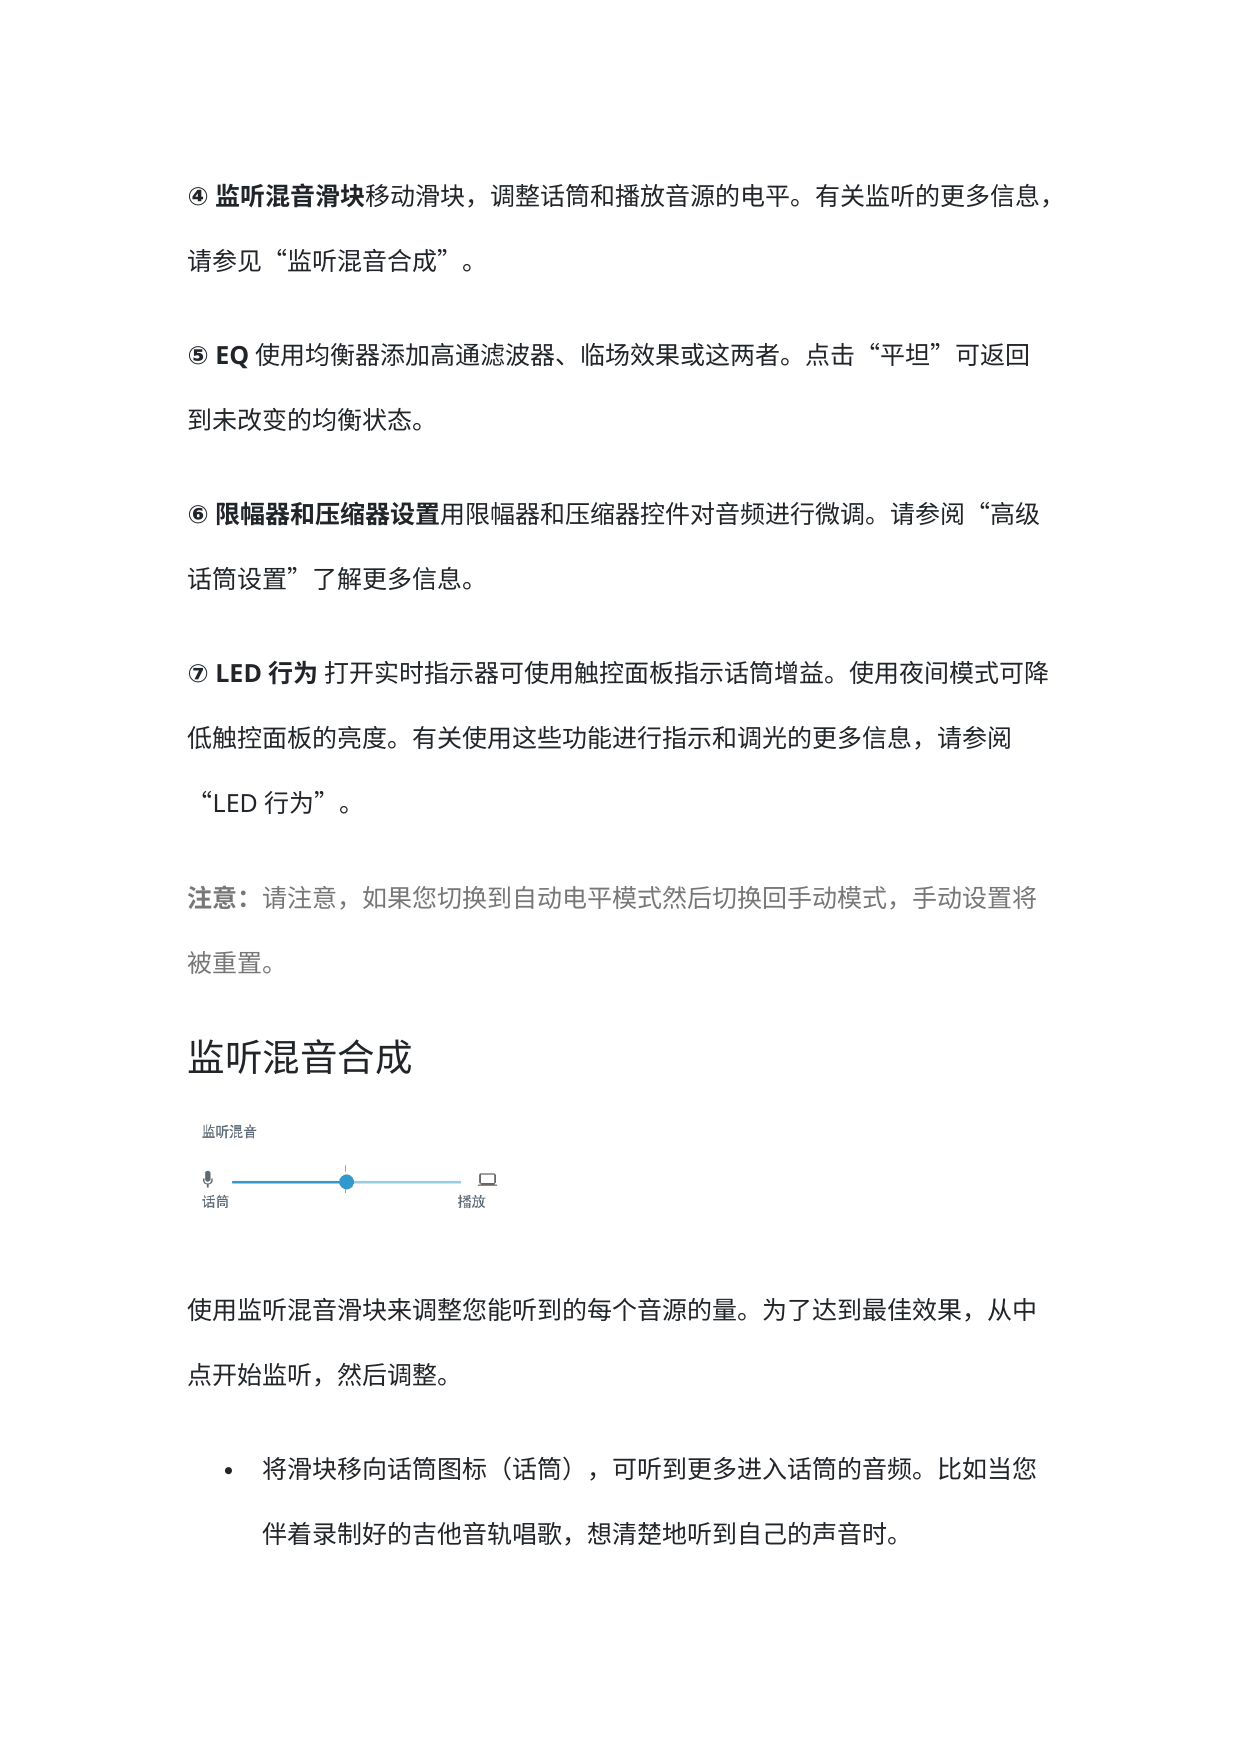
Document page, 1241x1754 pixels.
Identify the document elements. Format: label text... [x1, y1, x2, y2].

text ⑦ LED 行为 打开实时指示器可使用触控面板指示话筒增益。使用夜间模式可降低触控面板的亮度。有关使用这些功能进行指示和调光的更多信息，请参阅“LED 行为”。 [187, 639, 1053, 834]
text ⑥ 限幅器和压缩器设置用限幅器和压缩器控件对音频进行微调。请参阅“高级话筒设置”了解更多信息。 [187, 480, 1053, 610]
picture [187, 1117, 578, 1230]
list 将滑块移向话筒图标（话筒），可听到更多进入话筒的音频。比如当您伴着录制好的吉他音轨唱歌，想清楚地听到自己的声音时。 [225, 1435, 1053, 1565]
text ④ 监听混音滑块移动滑块，调整话筒和播放音源的电平。有关监听的更多信息，请参见“监听混音合成”。 [187, 162, 1053, 292]
text 使用监听混音滑块来调整您能听到的每个音源的量。为了达到最佳效果，从中点开始监听，然后调整。 [187, 1276, 1053, 1406]
text 注意：请注意，如果您切换到自动电平模式然后切换回手动模式，手动设置将被重置。 [187, 864, 1053, 994]
text ⑤ EQ 使用均衡器添加高通滤波器、临场效果或这两者。点击“平坦”可返回到未改变的均衡状态。 [187, 321, 1053, 451]
text 监听混音合成 [187, 1023, 1053, 1088]
